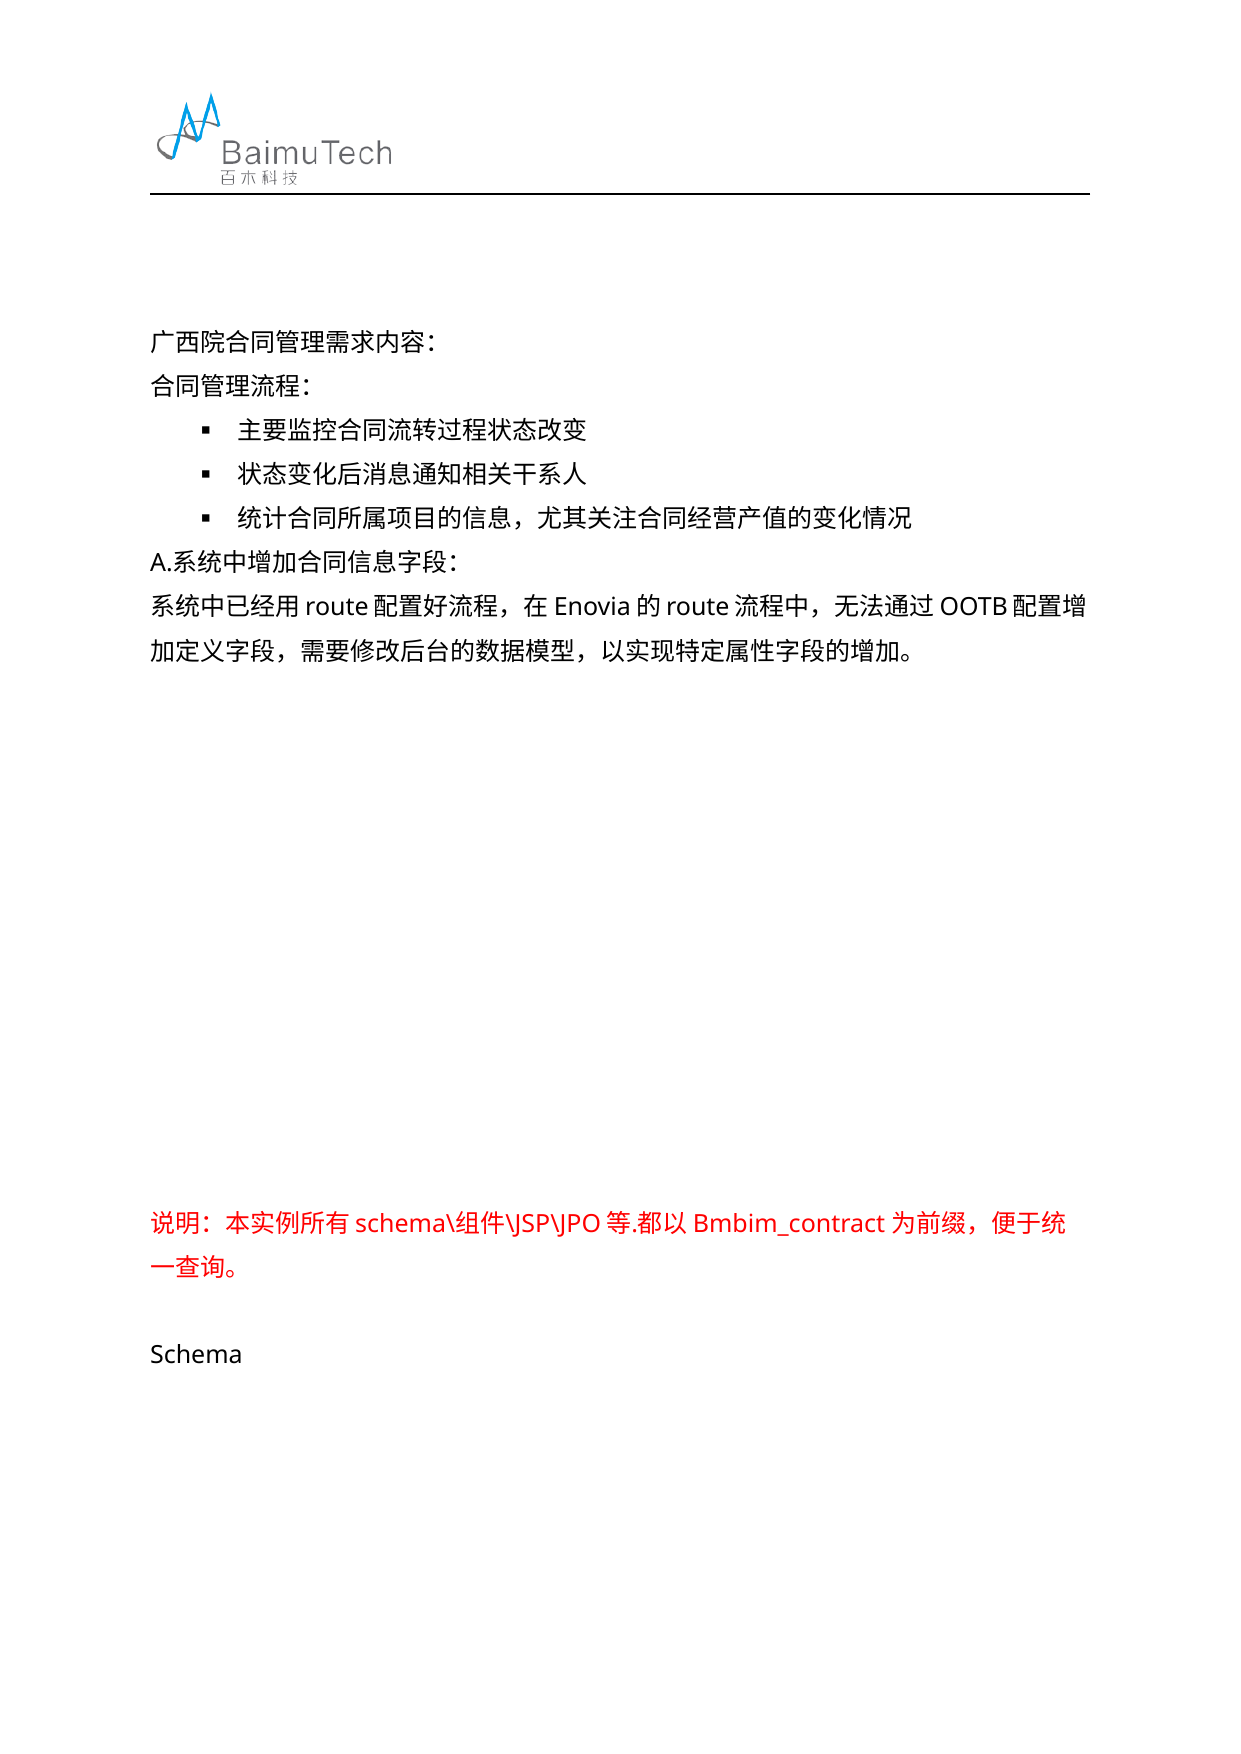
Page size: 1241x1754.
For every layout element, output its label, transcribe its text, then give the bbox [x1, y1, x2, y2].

text 广西院合同管理需求内容： [150, 319, 1090, 363]
text 说明：本实例所有schema\组件\JSP\JPO等.都以Bmbim_contract 为前缀，便于统一查询。 [150, 1200, 1090, 1288]
picture [150, 88, 421, 191]
list 状态变化后消息通知相关干系人 [150, 451, 1090, 495]
text 系统中已经用route配置好流程，在Enovia的route流程中，无法通过OOTB配置增加定义字段，需要修改后台的数据模型，以实现特定属性字段的增加。 [150, 583, 1090, 671]
text A.系统中增加合同信息字段： [150, 539, 1090, 583]
text 合同管理流程： [150, 363, 1090, 407]
list 主要监控合同流转过程状态改变 [150, 407, 1090, 451]
text Schema [150, 1332, 1090, 1376]
list 统计合同所属项目的信息，尤其关注合同经营产值的变化情况 [150, 495, 1090, 539]
